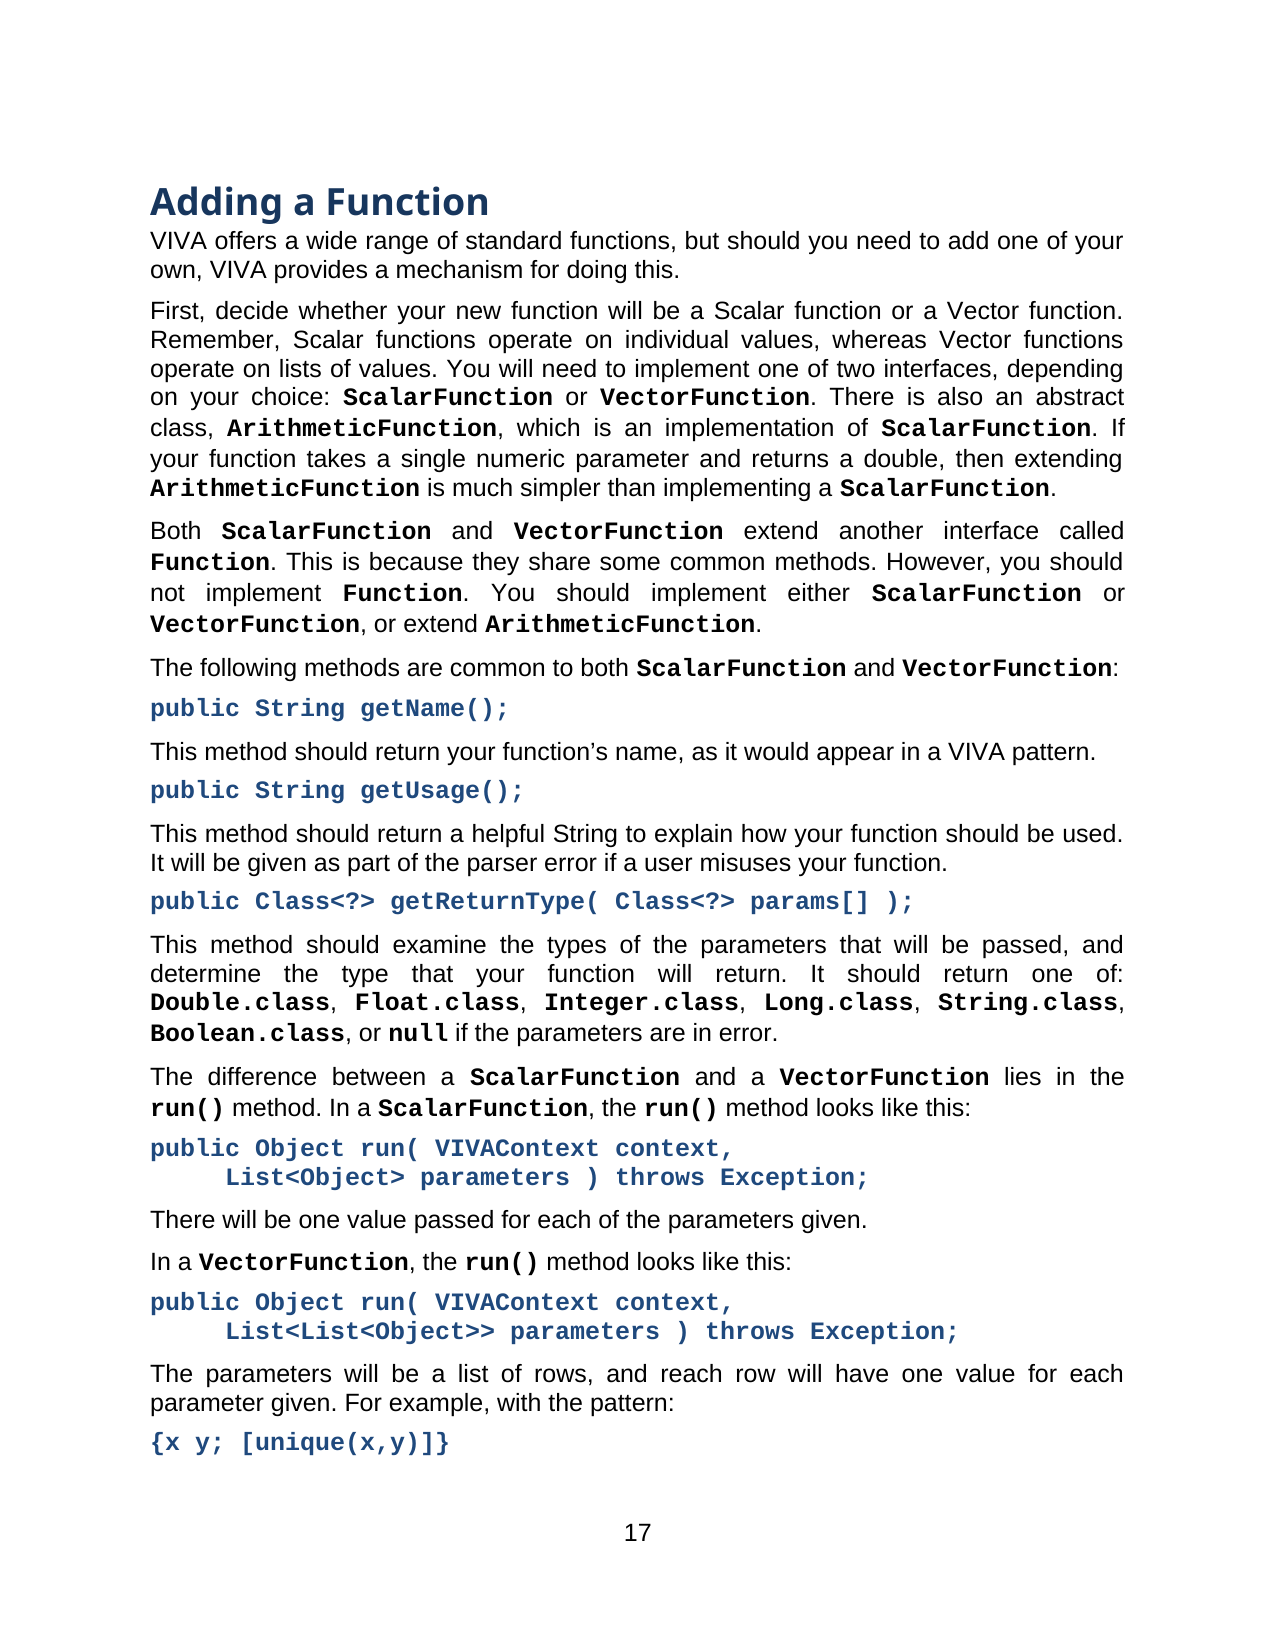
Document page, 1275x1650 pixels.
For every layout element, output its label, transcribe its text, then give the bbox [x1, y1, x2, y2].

text The following methods are common to both ScalarFunction and VectorFunction: [150, 653, 1125, 683]
text In a VectorFunction, the run() method looks like this: [150, 1246, 1125, 1277]
text There will be one value passed for each of the parameters given. [150, 1205, 1125, 1234]
text First, decide whether your new function will be a Scalar function or a Vector function. Remember, Scalar functions operate on individual values, whereas Vector functions operate on lists of values. You will need to implement one of two interfaces, depending on your choice: ScalarFunction or VectorFunction. There is also an abstract class, ArithmeticFunction, which is an implementation of ScalarFunction. If your function takes a single numeric parameter and returns a double, then extending ArithmeticFunction is much simpler than implementing a ScalarFunction. [150, 296, 1125, 504]
text This method should examine the types of the parameters that will be passed, and determine the type that your function will return. It should return one of: Double.class, Float.class, Integer.class, Long.class, String.class, Boolean.class, or null if the parameters are in error. [150, 930, 1125, 1049]
text List<List<Object>> parameters ) throws Exception; [150, 1318, 1125, 1347]
text This method should return a helpful String to explain how your function should be used. It will be given as part of the parser error if a user misuses your function. [150, 819, 1125, 876]
text public Object run( VIVAContext context, [150, 1290, 1125, 1318]
subtitle Adding a Function [150, 175, 1125, 226]
text public Class<?> getReturnType( Class<?> params[] ); [150, 889, 1125, 917]
text VIVA offers a wide range of standard functions, but should you need to add one of your own, VIVA provides a mechanism for doing this. [150, 226, 1125, 283]
text Both ScalarFunction and VectorFunction extend another interface called Function. This is because they share some common methods. However, you should not implement Function. You should implement either ScalarFunction or VectorFunction, or extend ArithmeticFunction. [150, 516, 1125, 640]
text public Object run( VIVAContext context, [150, 1136, 1125, 1164]
text The parameters will be a list of rows, and reach row will have one value for each parameter given. For example, with the pattern: [150, 1359, 1125, 1417]
text The difference between a ScalarFunction and a VectorFunction lies in the run() method. In a ScalarFunction, the run() method looks like this: [150, 1062, 1125, 1123]
text public String getName(); [150, 696, 1125, 724]
text This method should return your function’s name, as it would appear in a VIVA pattern. [150, 737, 1125, 766]
text {x y; [unique(x,y)]} [150, 1429, 1125, 1457]
text public String getUsage(); [150, 778, 1125, 806]
text List<Object> parameters ) throws Exception; [150, 1164, 1125, 1193]
